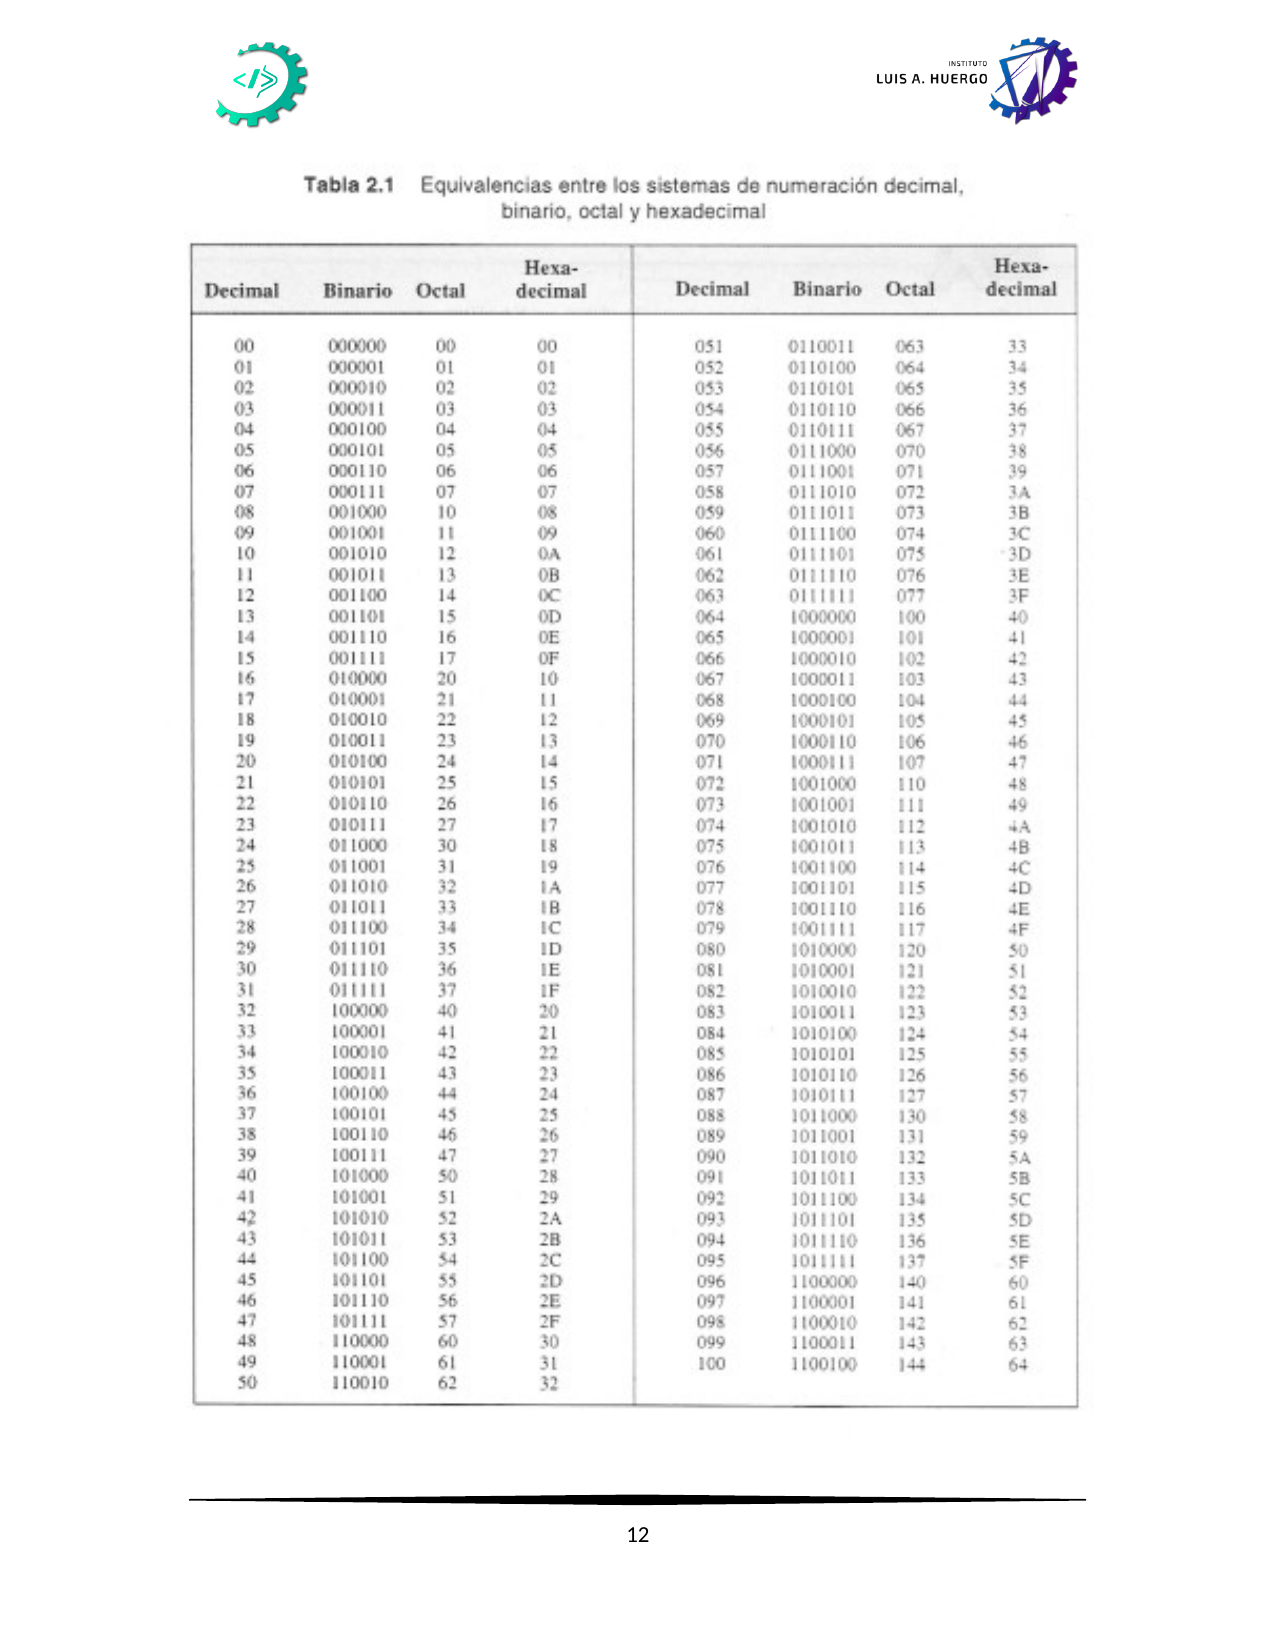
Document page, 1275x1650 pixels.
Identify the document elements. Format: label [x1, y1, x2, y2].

picture [854, 17, 1098, 140]
picture [208, 34, 315, 132]
picture [151, 147, 1094, 1437]
